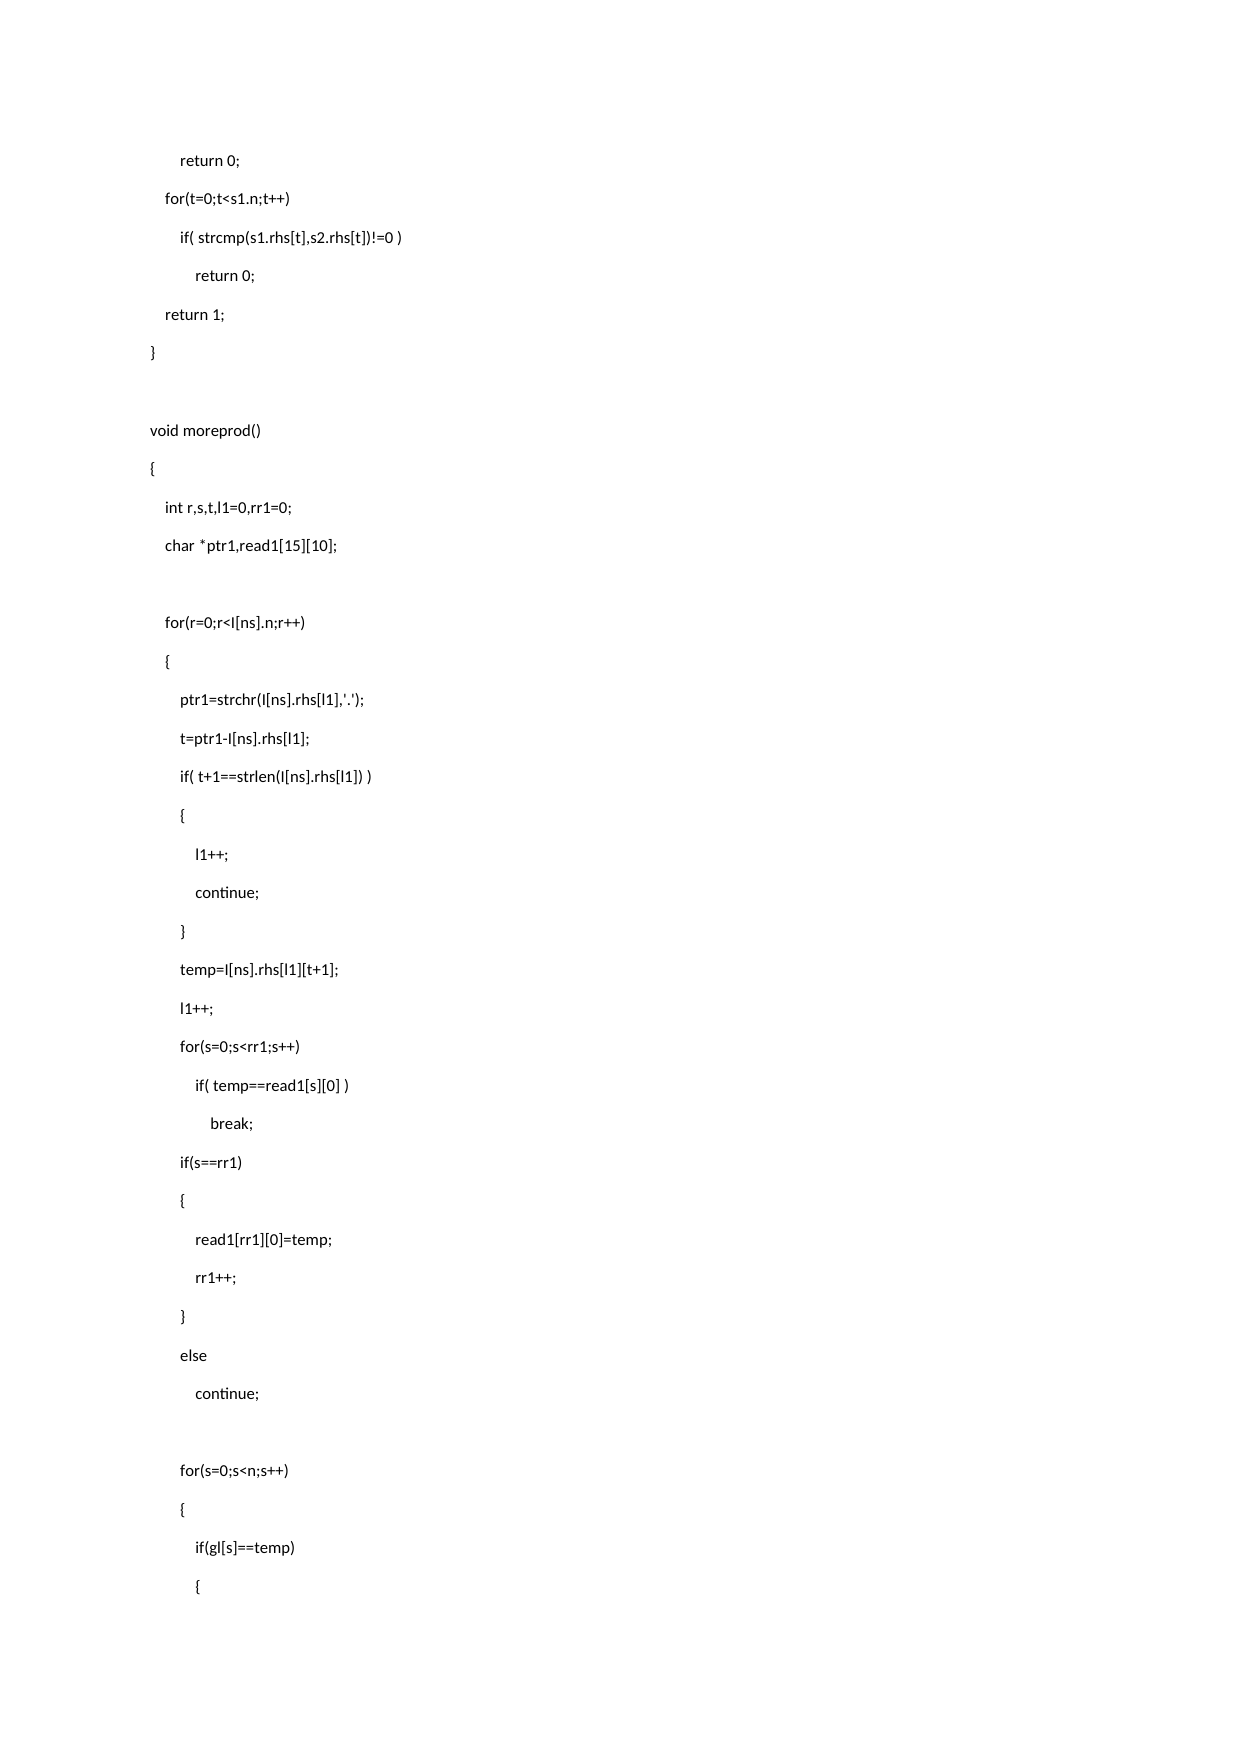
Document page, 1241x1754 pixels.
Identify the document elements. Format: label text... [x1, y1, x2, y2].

text for(s=0;s<n;s++) [150, 1460, 1090, 1481]
text } [150, 921, 1090, 941]
text ptr1=strchr(I[ns].rhs[l1],'.'); [150, 689, 1090, 710]
text break; [150, 1113, 1090, 1134]
text continue; [150, 1383, 1090, 1404]
text { [150, 651, 1090, 671]
text { [150, 458, 1090, 479]
text else [150, 1345, 1090, 1365]
text return 1; [150, 304, 1090, 324]
text t=ptr1-I[ns].rhs[l1]; [150, 728, 1090, 748]
text rr1++; [150, 1268, 1090, 1288]
text void moreprod() [150, 420, 1090, 440]
text char *ptr1,read1[15][10]; [150, 535, 1090, 556]
text } [150, 1306, 1090, 1327]
text if( t+1==strlen(I[ns].rhs[l1]) ) [150, 767, 1090, 787]
text for(t=0;t<s1.n;t++) [150, 188, 1090, 209]
text for(r=0;r<I[ns].n;r++) [150, 612, 1090, 633]
text { [150, 1499, 1090, 1519]
text return 0; [150, 150, 1090, 170]
text if(s==rr1) [150, 1152, 1090, 1172]
text continue; [150, 882, 1090, 903]
text if( temp==read1[s][0] ) [150, 1075, 1090, 1095]
text l1++; [150, 844, 1090, 864]
text { [150, 1576, 1090, 1596]
text l1++; [150, 998, 1090, 1018]
text read1[rr1][0]=temp; [150, 1229, 1090, 1249]
text temp=I[ns].rhs[l1][t+1]; [150, 959, 1090, 980]
text { [150, 1191, 1090, 1211]
text if( strcmp(s1.rhs[t],s2.rhs[t])!=0 ) [150, 227, 1090, 247]
text return 0; [150, 266, 1090, 286]
text if(gl[s]==temp) [150, 1537, 1090, 1558]
text for(s=0;s<rr1;s++) [150, 1036, 1090, 1057]
text { [150, 805, 1090, 826]
text int r,s,t,l1=0,rr1=0; [150, 497, 1090, 517]
text } [150, 343, 1090, 363]
